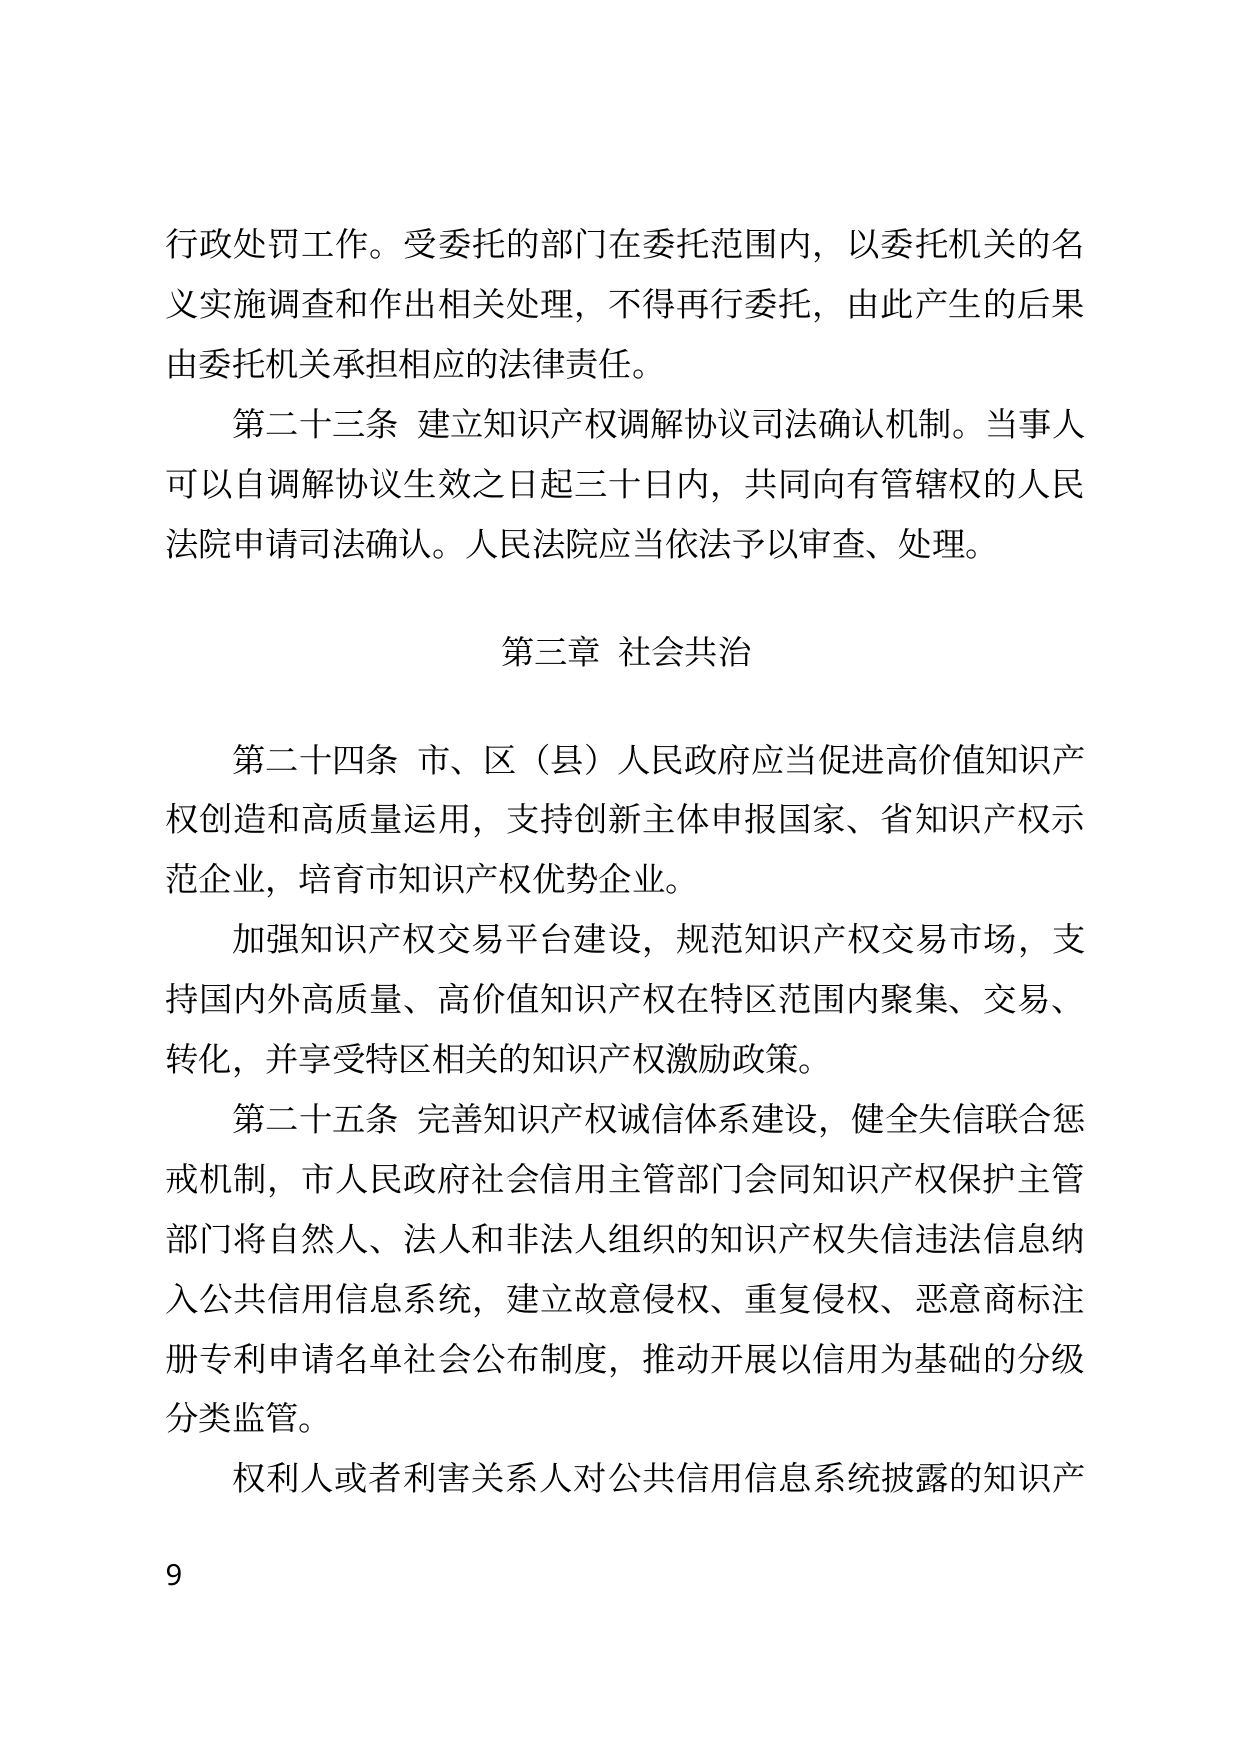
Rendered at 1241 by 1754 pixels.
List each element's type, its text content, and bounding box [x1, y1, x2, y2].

text 加强知识产权交易平台建设，规范知识产权交易市场，支持国内外高质量、高价值知识产权在特区范围内聚集、交易、转化，并享受特区相关的知识产权激励政策。 [165, 913, 1087, 1081]
text 第二十三条 建立知识产权调解协议司法确认机制。当事人可以自调解协议生效之日起三十日内，共同向有管辖权的人民法院申请司法确认。人民法院应当依法予以审查、处理。 [165, 398, 1087, 566]
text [165, 1452, 1087, 1500]
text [165, 218, 1087, 386]
text 第二十五条 完善知识产权诚信体系建设，健全失信联合惩戒机制，市人民政府社会信用主管部门会同知识产权保护主管部门将自然人、法人和非法人组织的知识产权失信违法信息纳入公共信用信息系统，建立故意侵权、重复侵权、恶意商标注册专利申请名单社会公布制度，推动开展以信用为基础的分级分类监管。 [165, 1093, 1087, 1440]
text 第二十四条 市、区（县）人民政府应当促进高价值知识产权创造和高质量运用，支持创新主体申报国家、省知识产权示范企业，培育市知识产权优势企业。 [165, 734, 1087, 901]
text 第三章 社会共治 [165, 626, 1087, 674]
